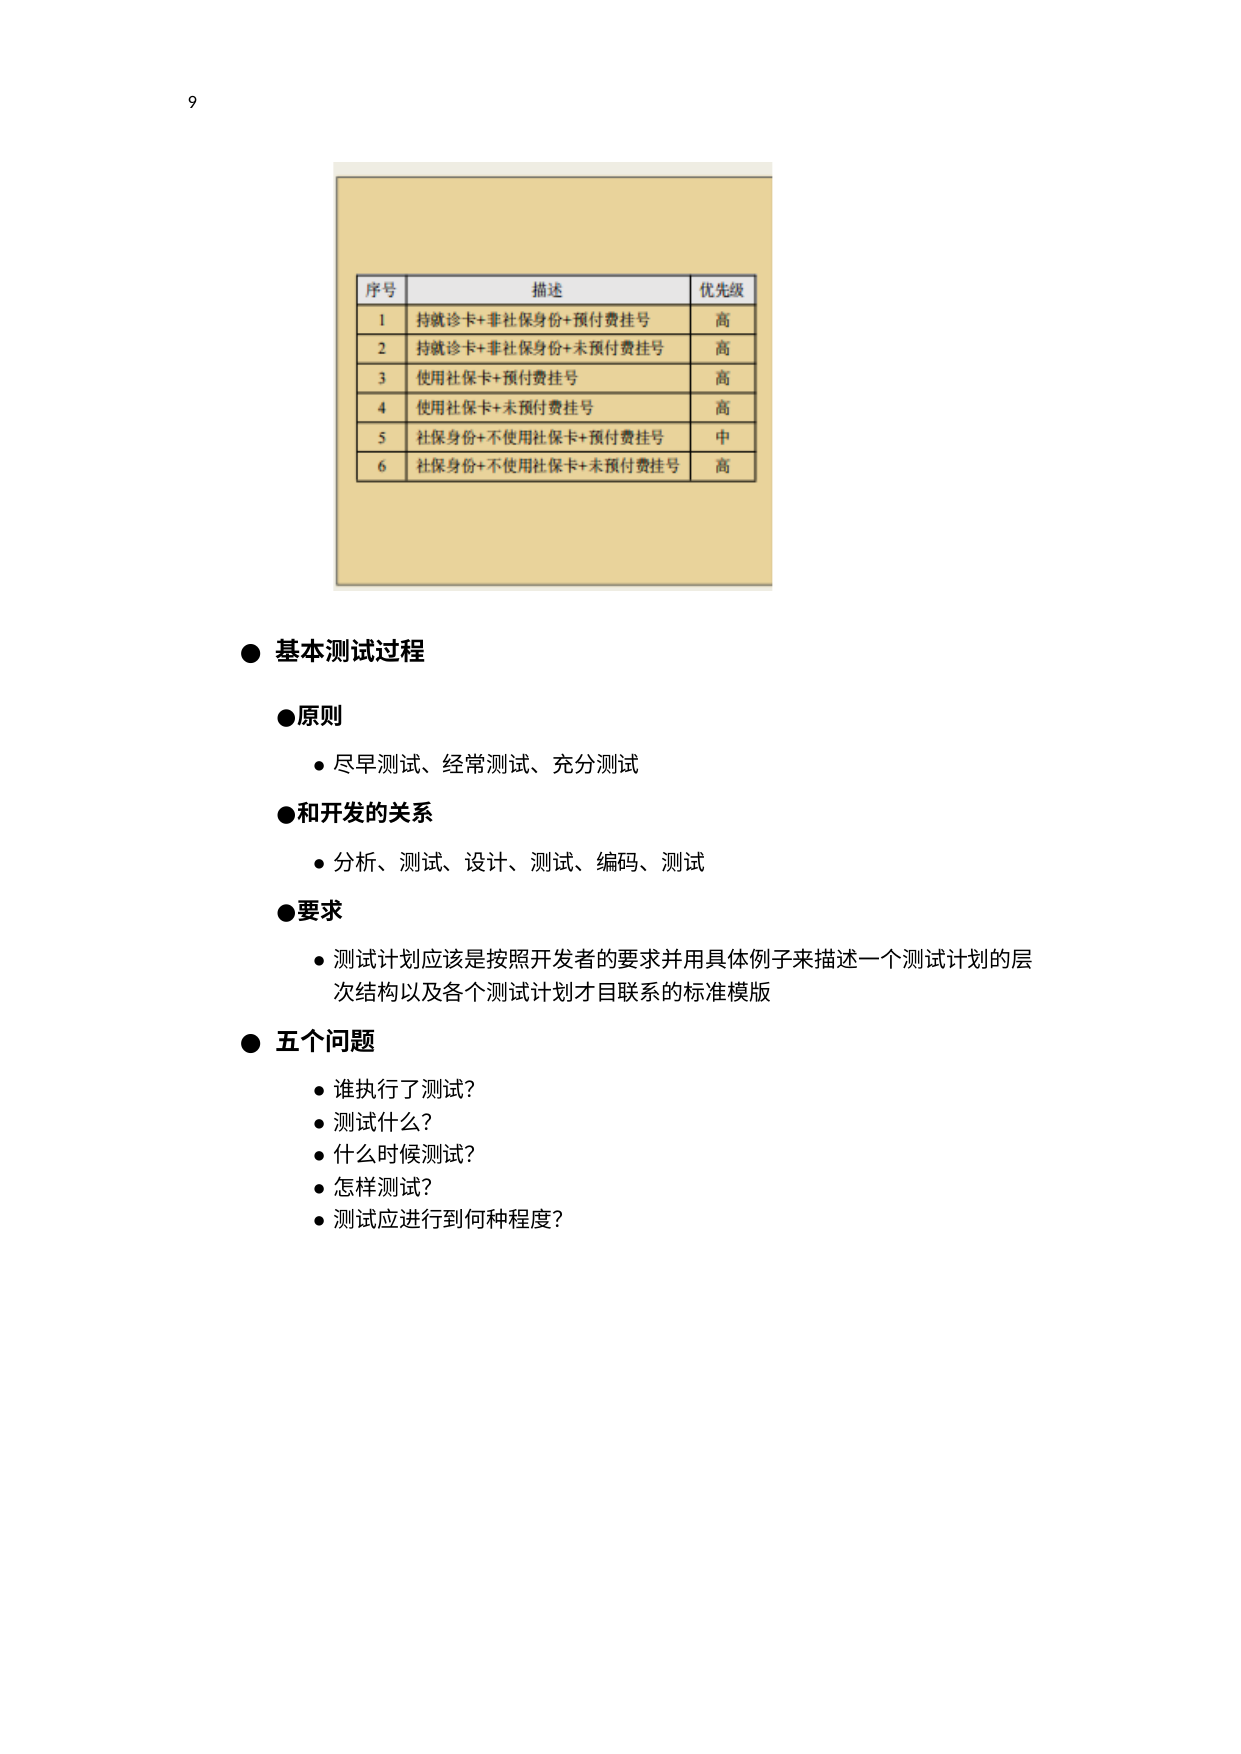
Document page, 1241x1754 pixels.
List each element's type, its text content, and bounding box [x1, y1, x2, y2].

list 怎样测试？ [312, 1169, 1053, 1202]
list 和开发的关系 [276, 779, 1053, 844]
list 基本测试过程 [239, 617, 1053, 682]
picture [333, 162, 773, 591]
list 要求 [276, 877, 1053, 942]
list 测试计划应该是按照开发者的要求并用具体例子来描述一个测试计划的层次结构以及各个测试计划才目联系的标准模版 [312, 942, 1053, 1007]
list 测试应进行到何种程度？ [312, 1202, 1053, 1234]
list 测试什么？ [312, 1104, 1053, 1137]
list 谁执行了测试？ [312, 1072, 1053, 1104]
list 尽早测试、经常测试、充分测试 [312, 747, 1053, 779]
list 什么时候测试？ [312, 1137, 1053, 1169]
list 原则 [276, 682, 1053, 747]
list 分析、测试、设计、测试、编码、测试 [312, 844, 1053, 877]
list 五个问题 [239, 1007, 1053, 1072]
